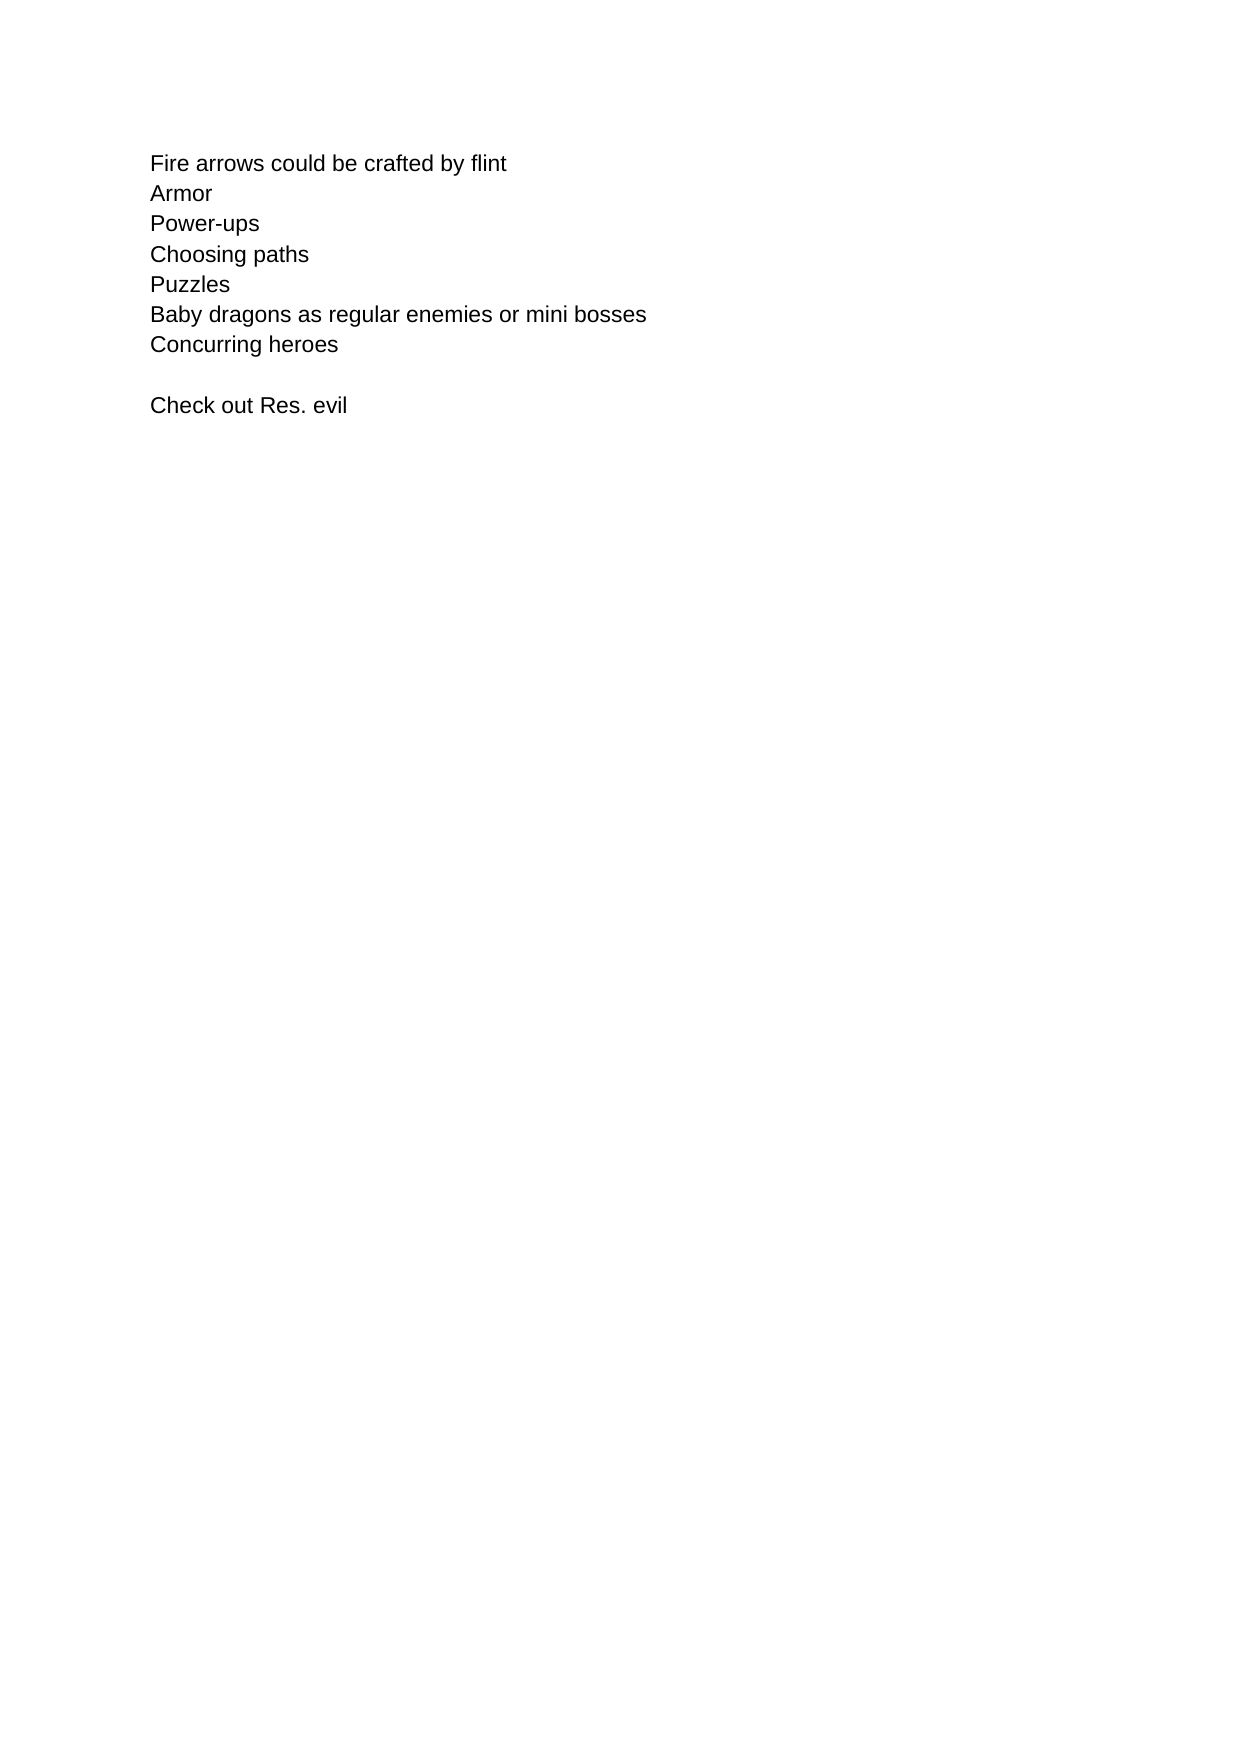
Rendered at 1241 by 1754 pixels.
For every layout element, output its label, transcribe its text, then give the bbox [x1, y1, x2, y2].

text Check out Res. evil [150, 361, 1090, 418]
text Power-ups [150, 210, 1090, 237]
text Choosing paths [150, 241, 1090, 267]
text Puzzles Baby dragons as regular enemies or mini bosses Concurring heroes [150, 271, 1090, 358]
text Armor [150, 180, 1090, 207]
text Fire arrows could be crafted by flint [150, 150, 1090, 176]
